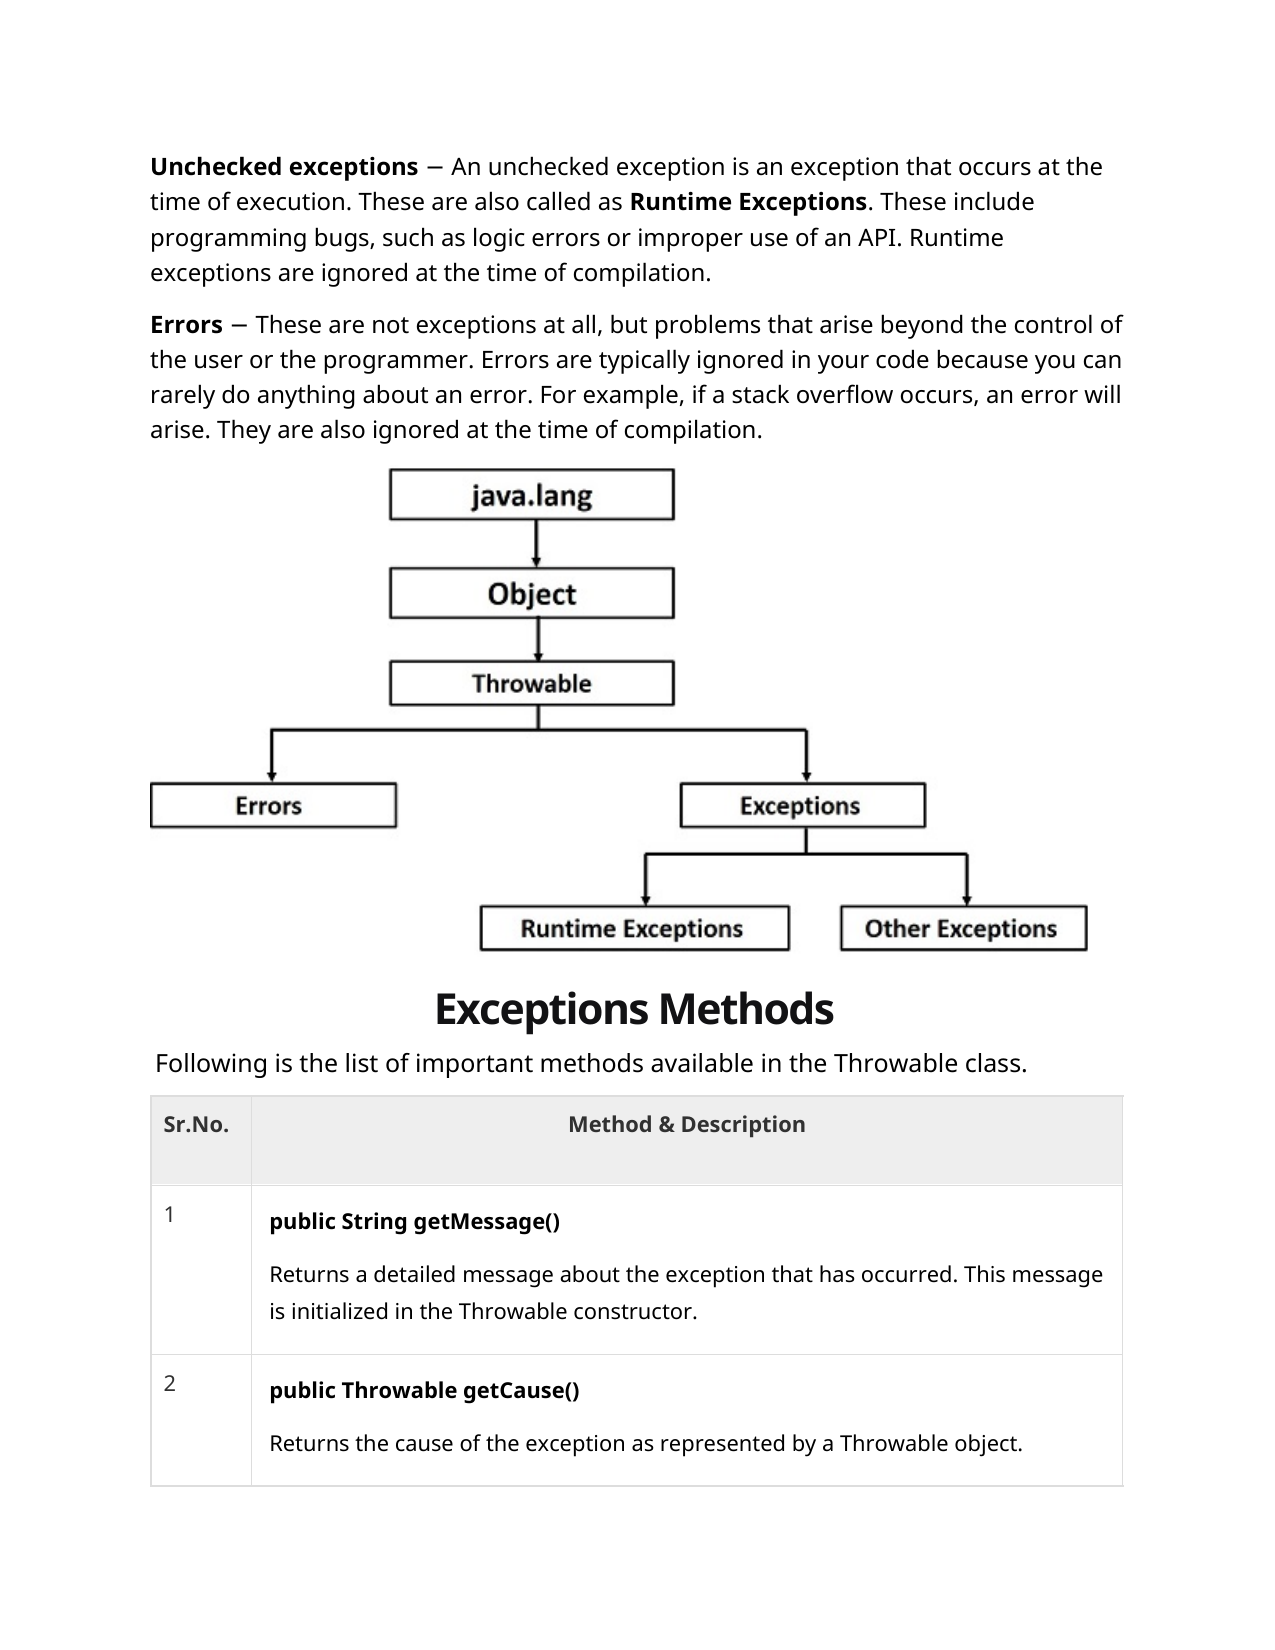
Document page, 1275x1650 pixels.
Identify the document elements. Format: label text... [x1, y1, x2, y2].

text Following is the list of important methods available in the Throwable class. [155, 1042, 1120, 1080]
picture [150, 465, 1088, 961]
table_cell 1 [152, 1186, 251, 1354]
table_cell public Throwable getCause() Returns the cause of the exception as represented by a Throwable object. [252, 1355, 1122, 1485]
table_header Method & Description [252, 1097, 1122, 1184]
table_header Sr.No. [152, 1097, 251, 1184]
text Errors − These are not exceptions at all, but problems that arise beyond the control of the user or the programmer. Errors are typically ignored in your code because you can rarely do anything about an error. For example, if a stack overflow occurs, an error will arise. They are also ignored at the time of compilation. [150, 307, 1125, 446]
table_cell public String getMessage() Returns a detailed message about the exception that has occurred. This message is initialized in the Throwable constructor. [252, 1186, 1122, 1354]
subtitle Exceptions Methods [150, 979, 1120, 1037]
table_cell 2 [152, 1355, 251, 1485]
text Unchecked exceptions − An unchecked exception is an exception that occurs at the time of execution. These are also called as Runtime Exceptions. These include programming bugs, such as logic errors or improper use of an API. Runtime exceptions are ignored at the time of compilation. [150, 150, 1125, 288]
